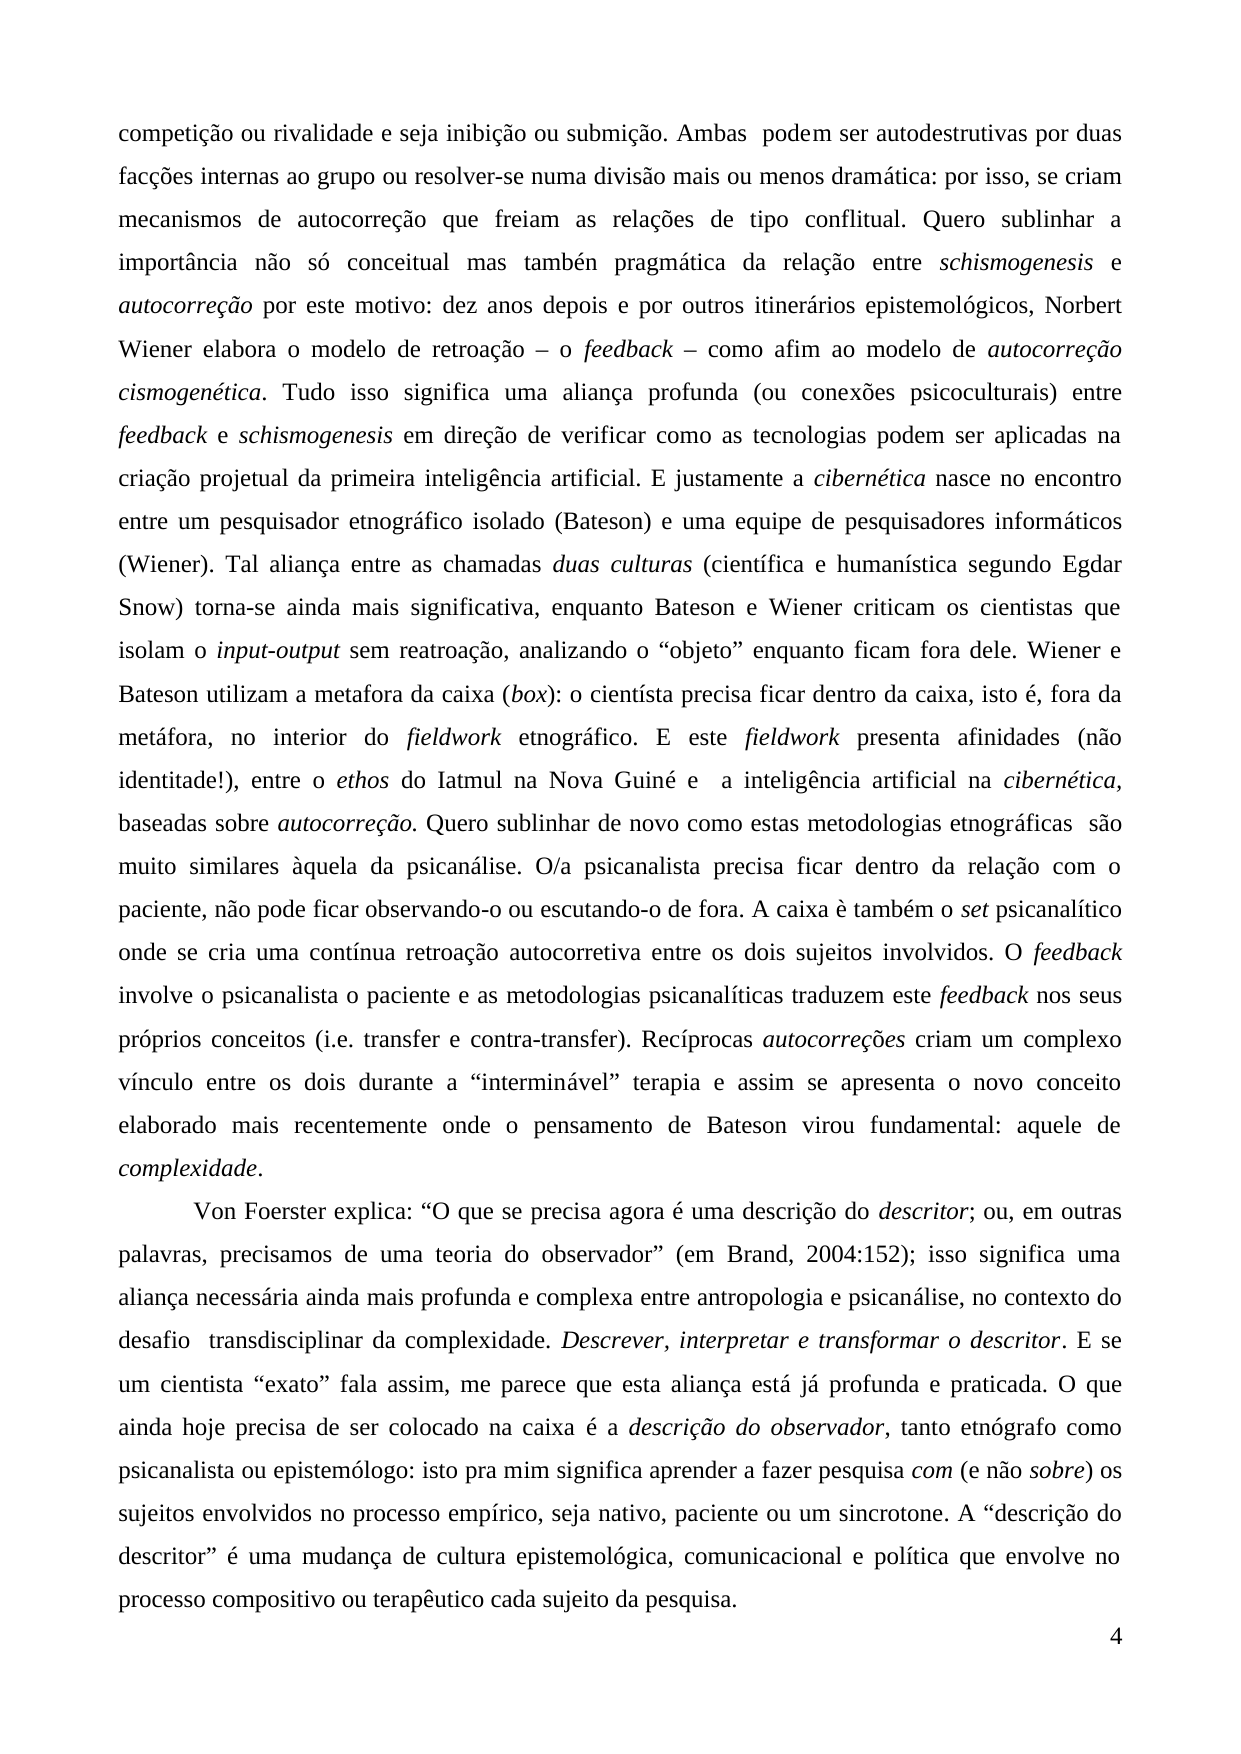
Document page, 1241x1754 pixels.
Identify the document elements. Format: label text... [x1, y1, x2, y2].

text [118, 118, 1122, 1182]
text Von Foerster explica: “O que se precisa agora é uma descrição do descritor; ou, em outras palavras, precisamos de uma teoria do observador” (em Brand, 2004:152); isso significa uma aliança necessária ainda mais profunda e complexa entre antropologia e psicanálise, no contexto do desafio transdisciplinar da complexidade. Descrever, interpretar e transformar o descritor. E se um cientista “exato” fala assim, me parece que esta aliança está já profunda e praticada. O que ainda hoje precisa de ser colocado na caixa é a descrição do observador, tanto etnógrafo como psicanalista ou epistemólogo: isto pra mim significa aprender a fazer pesquisa com (e não sobre) os sujeitos envolvidos no processo empírico, seja nativo, paciente ou um sincrotone. A “descrição do descritor” é uma mudança de cultura epistemológica, comunicacional e política que envolve no processo compositivo ou terapêutico cada sujeito da pesquisa. [118, 1196, 1122, 1613]
